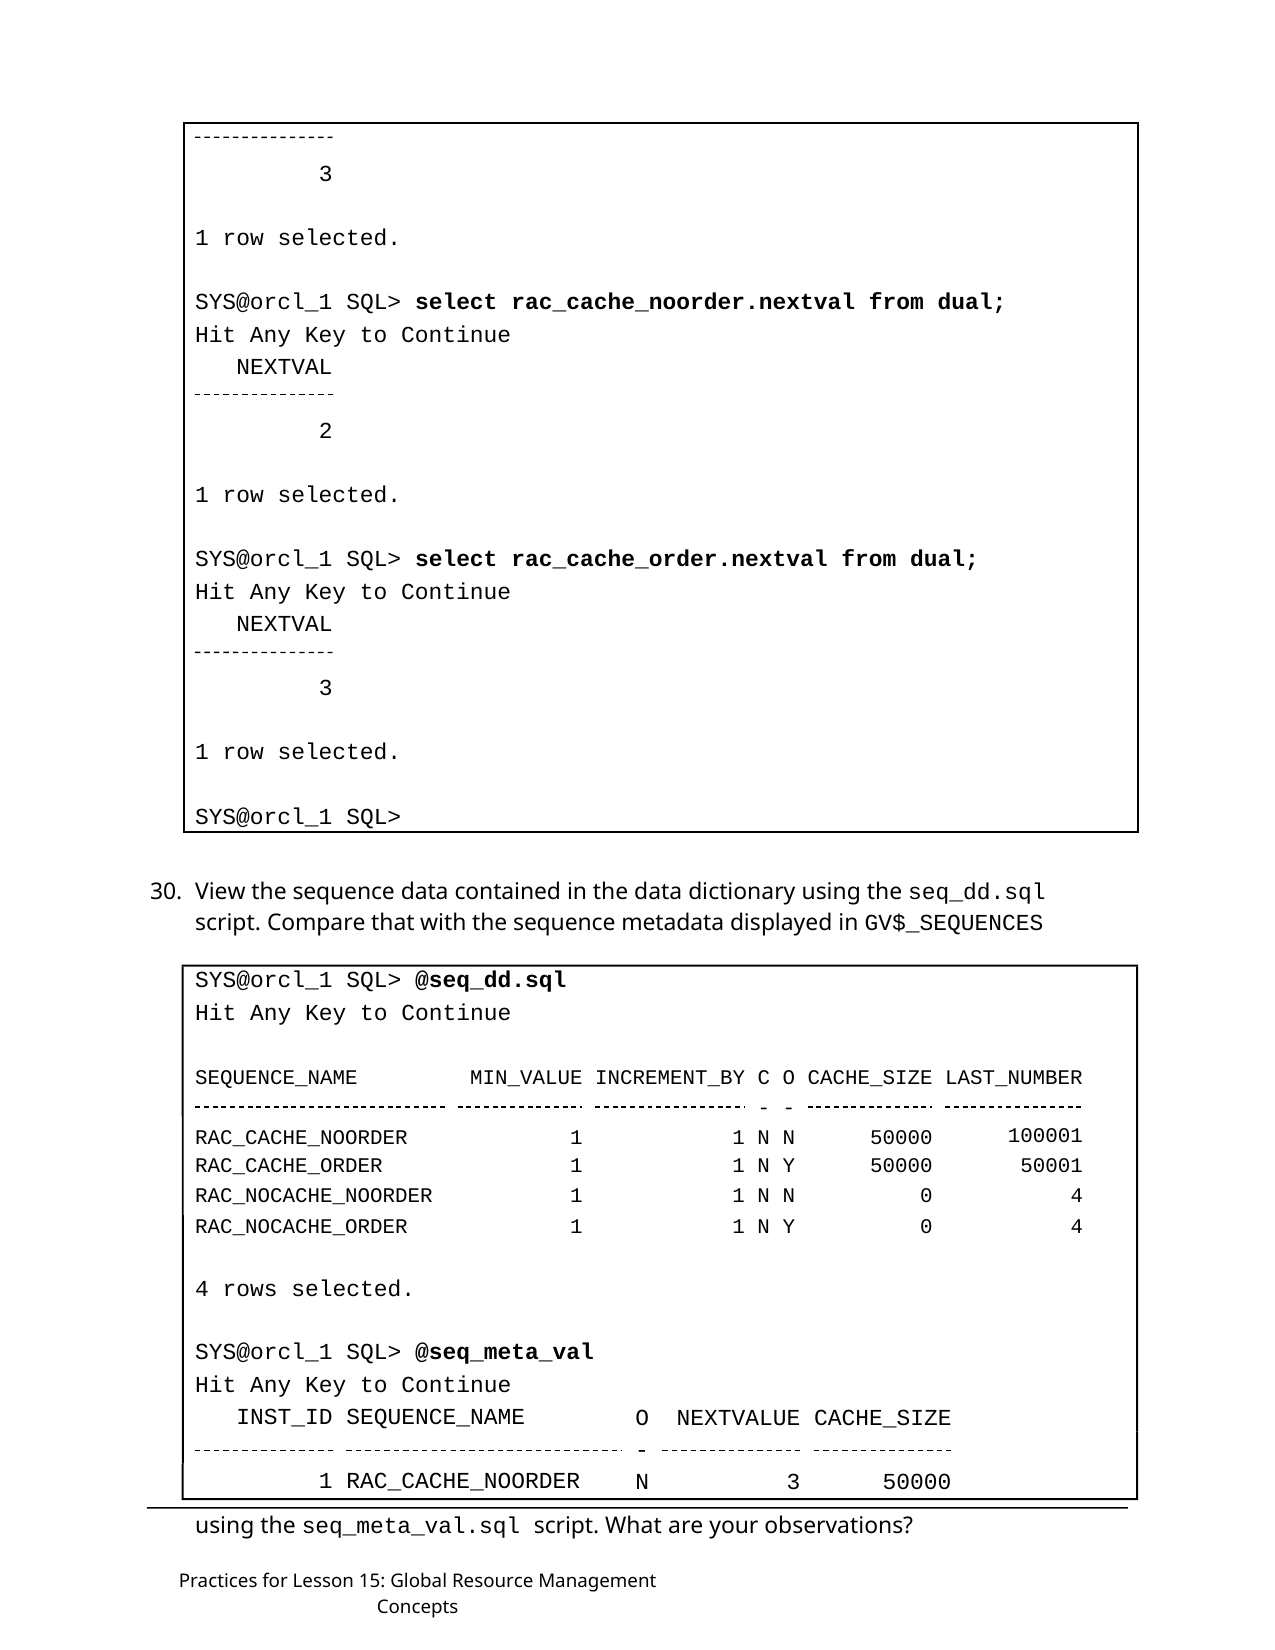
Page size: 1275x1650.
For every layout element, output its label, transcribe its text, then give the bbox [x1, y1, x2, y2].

text Practices for Lesson 15: Global Resource Management Concepts [145, 1568, 689, 1619]
list View the sequence data contained in the data dictionary using the seq_dd.sql script. Compare that with the sequence metadata displayed in GV$_SEQUENCES using the seq_meta_val.sql script. What are your observations? [150, 1509, 1074, 1540]
list View the sequence data contained in the data dictionary using the seq_dd.sql script. Compare that with the sequence metadata displayed in GV$_SEQUENCES using the seq_meta_val.sql script. What are your observations? [150, 875, 1074, 1507]
